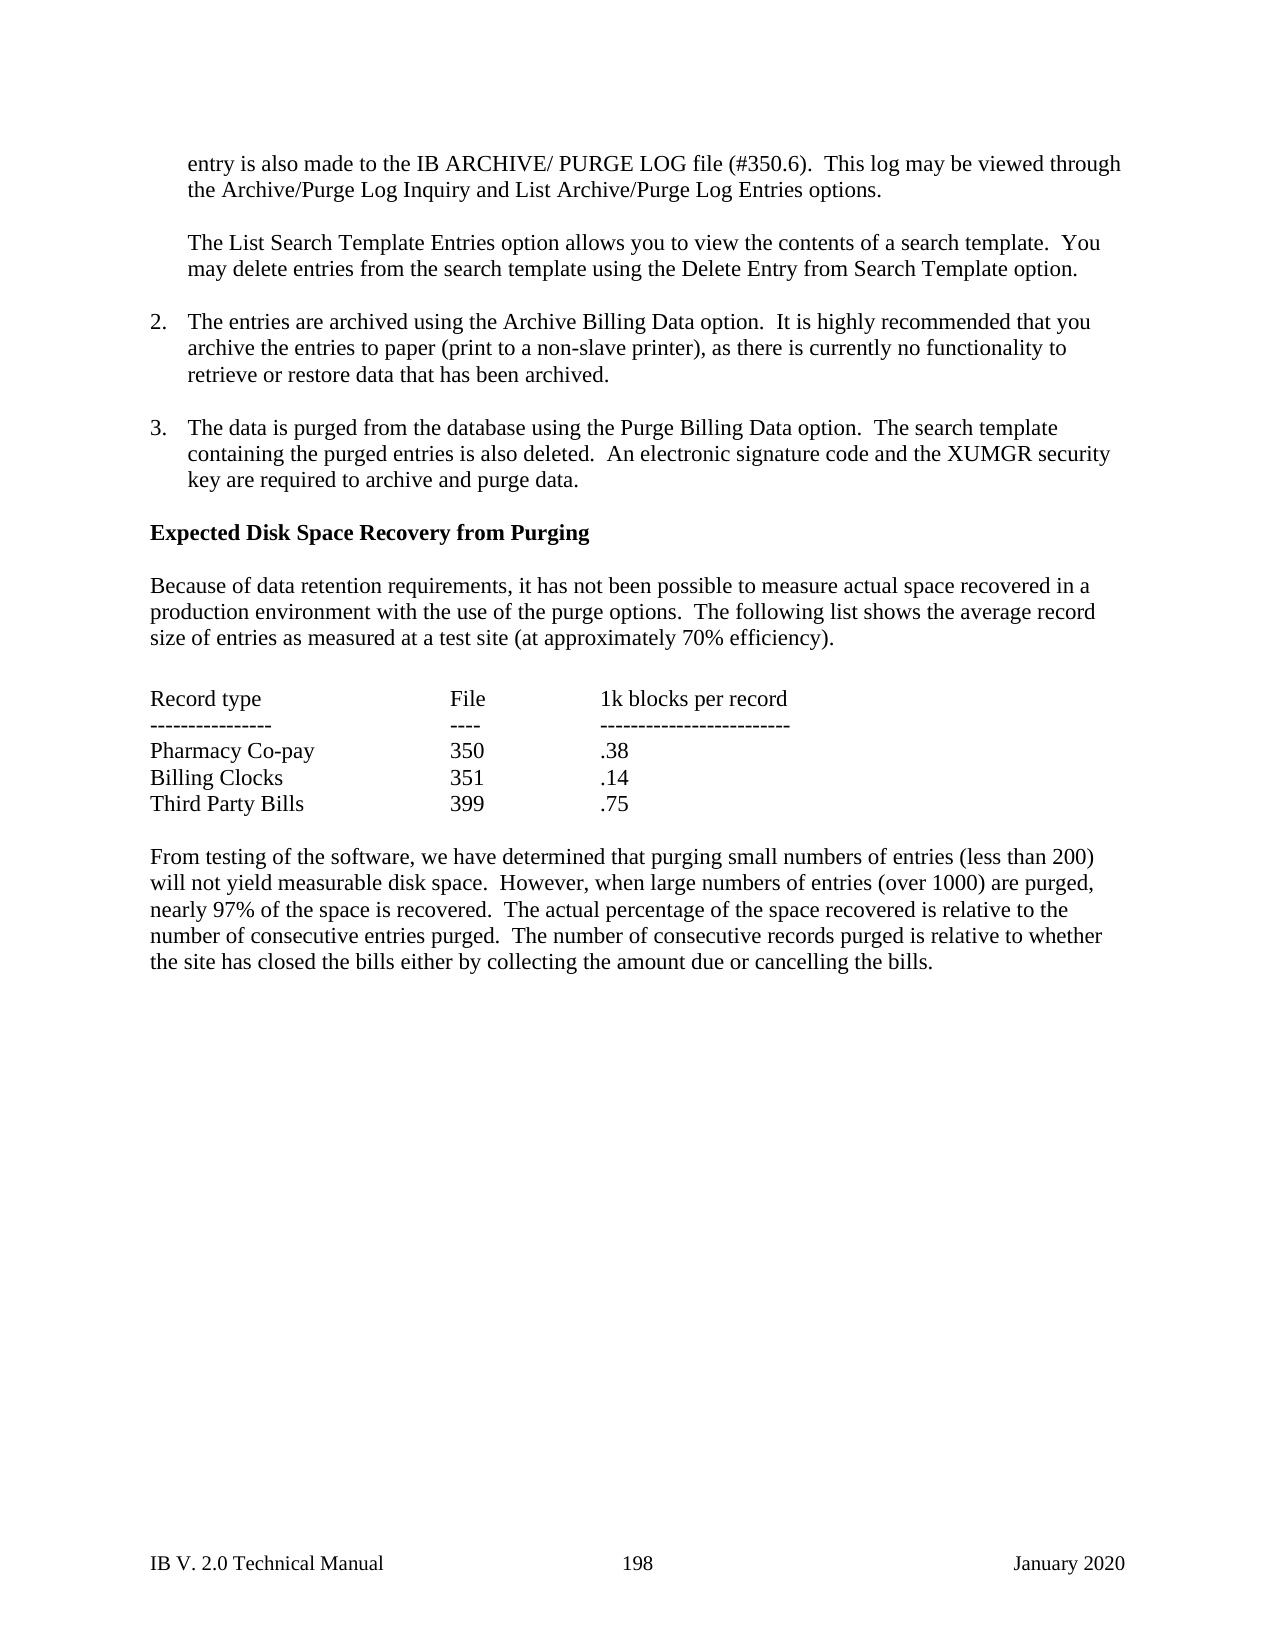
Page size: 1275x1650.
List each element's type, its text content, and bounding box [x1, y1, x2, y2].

text 3. The data is purged from the database using the Purge Billing Data option. The search template containing the purged entries is also deleted. An electronic signature code and the XUMGR security key are required to archive and purge data. [150, 413, 1125, 493]
text Because of data retention requirements, it has not been possible to measure actual space recovered in a production environment with the use of the purge options. The following list shows the average record size of entries as measured at a test site (at approximately 70% efficiency). [150, 572, 1125, 651]
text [150, 150, 1125, 203]
text Expected Disk Space Recovery from Purging [150, 519, 1125, 545]
text From testing of the software, we have determined that purging small numbers of entries (less than 200) will not yield measurable disk space. However, when large numbers of entries (over 1000) are purged, nearly 97% of the space is recovered. The actual percentage of the space recovered is relative to the number of consecutive entries purged. The number of consecutive records purged is relative to whether the site has closed the bills either by collecting the amount due or cancelling the bills. [150, 843, 1125, 975]
text Third Party Bills 399 .75 [150, 790, 1125, 817]
text The List Search Template Entries option allows you to view the contents of a search template. You may delete entries from the search template using the Delete Entry from Search Template option. [187, 229, 1125, 282]
text Record type File 1k blocks per record [150, 685, 1125, 711]
text ---------------- ---- ------------------------- [150, 711, 1125, 737]
text Pharmacy Co-pay 350 .38 [150, 737, 1125, 764]
text 2. The entries are archived using the Archive Billing Data option. It is highly recommended that you archive the entries to paper (print to a non-slave printer), as there is currently no functionality to retrieve or restore data that has been archived. [150, 308, 1125, 387]
text Billing Clocks 351 .14 [150, 764, 1125, 790]
